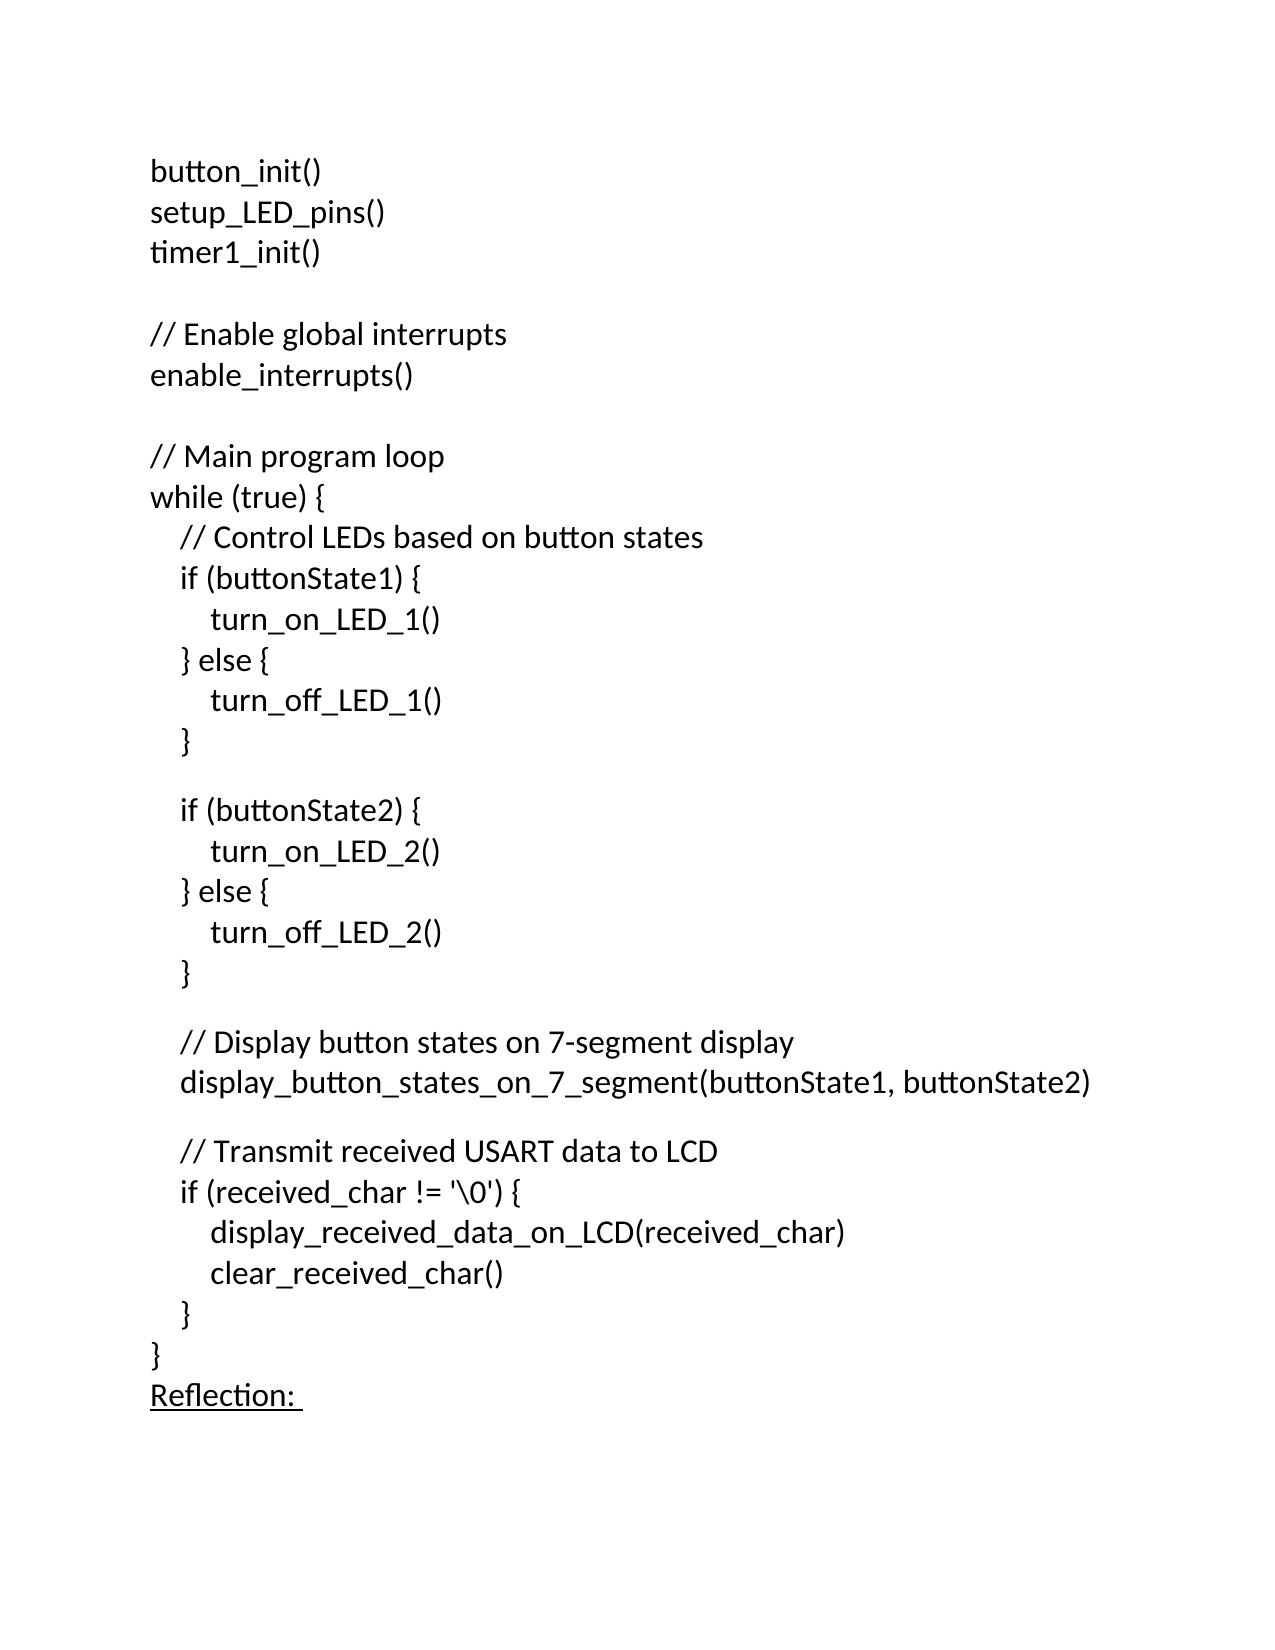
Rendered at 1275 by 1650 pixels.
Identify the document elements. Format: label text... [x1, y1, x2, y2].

text while (true) { [150, 476, 1125, 517]
text clear_received_char() [150, 1252, 1125, 1293]
text if (buttonState2) { [150, 789, 1125, 830]
text enable_interrupts() [150, 354, 1125, 394]
text if (received_char != '\0') { [150, 1171, 1125, 1212]
text display_received_data_on_LCD(received_char) [150, 1212, 1125, 1252]
text Reflection: [150, 1374, 1125, 1415]
text } [150, 952, 1125, 993]
text turn_on_LED_2() [150, 830, 1125, 870]
text turn_on_LED_1() [150, 598, 1125, 639]
text if (buttonState1) { [150, 557, 1125, 598]
text } [150, 1334, 1125, 1374]
text // Transmit received USART data to LCD [150, 1130, 1125, 1171]
text setup_LED_pins() [150, 191, 1125, 231]
text timer1_init() [150, 231, 1125, 272]
text // Enable global interrupts [150, 313, 1125, 354]
text turn_off_LED_1() [150, 679, 1125, 720]
text turn_off_LED_2() [150, 911, 1125, 952]
text // Control LEDs based on button states [150, 517, 1125, 557]
text } else { [150, 870, 1125, 911]
text // Main program loop [150, 435, 1125, 476]
text button_init() [150, 150, 1125, 191]
text display_button_states_on_7_segment(buttonState1, buttonState2) [150, 1061, 1125, 1102]
text } [150, 1293, 1125, 1334]
text } else { [150, 639, 1125, 679]
text // Display button states on 7-segment display [150, 1021, 1125, 1061]
text } [150, 720, 1125, 761]
